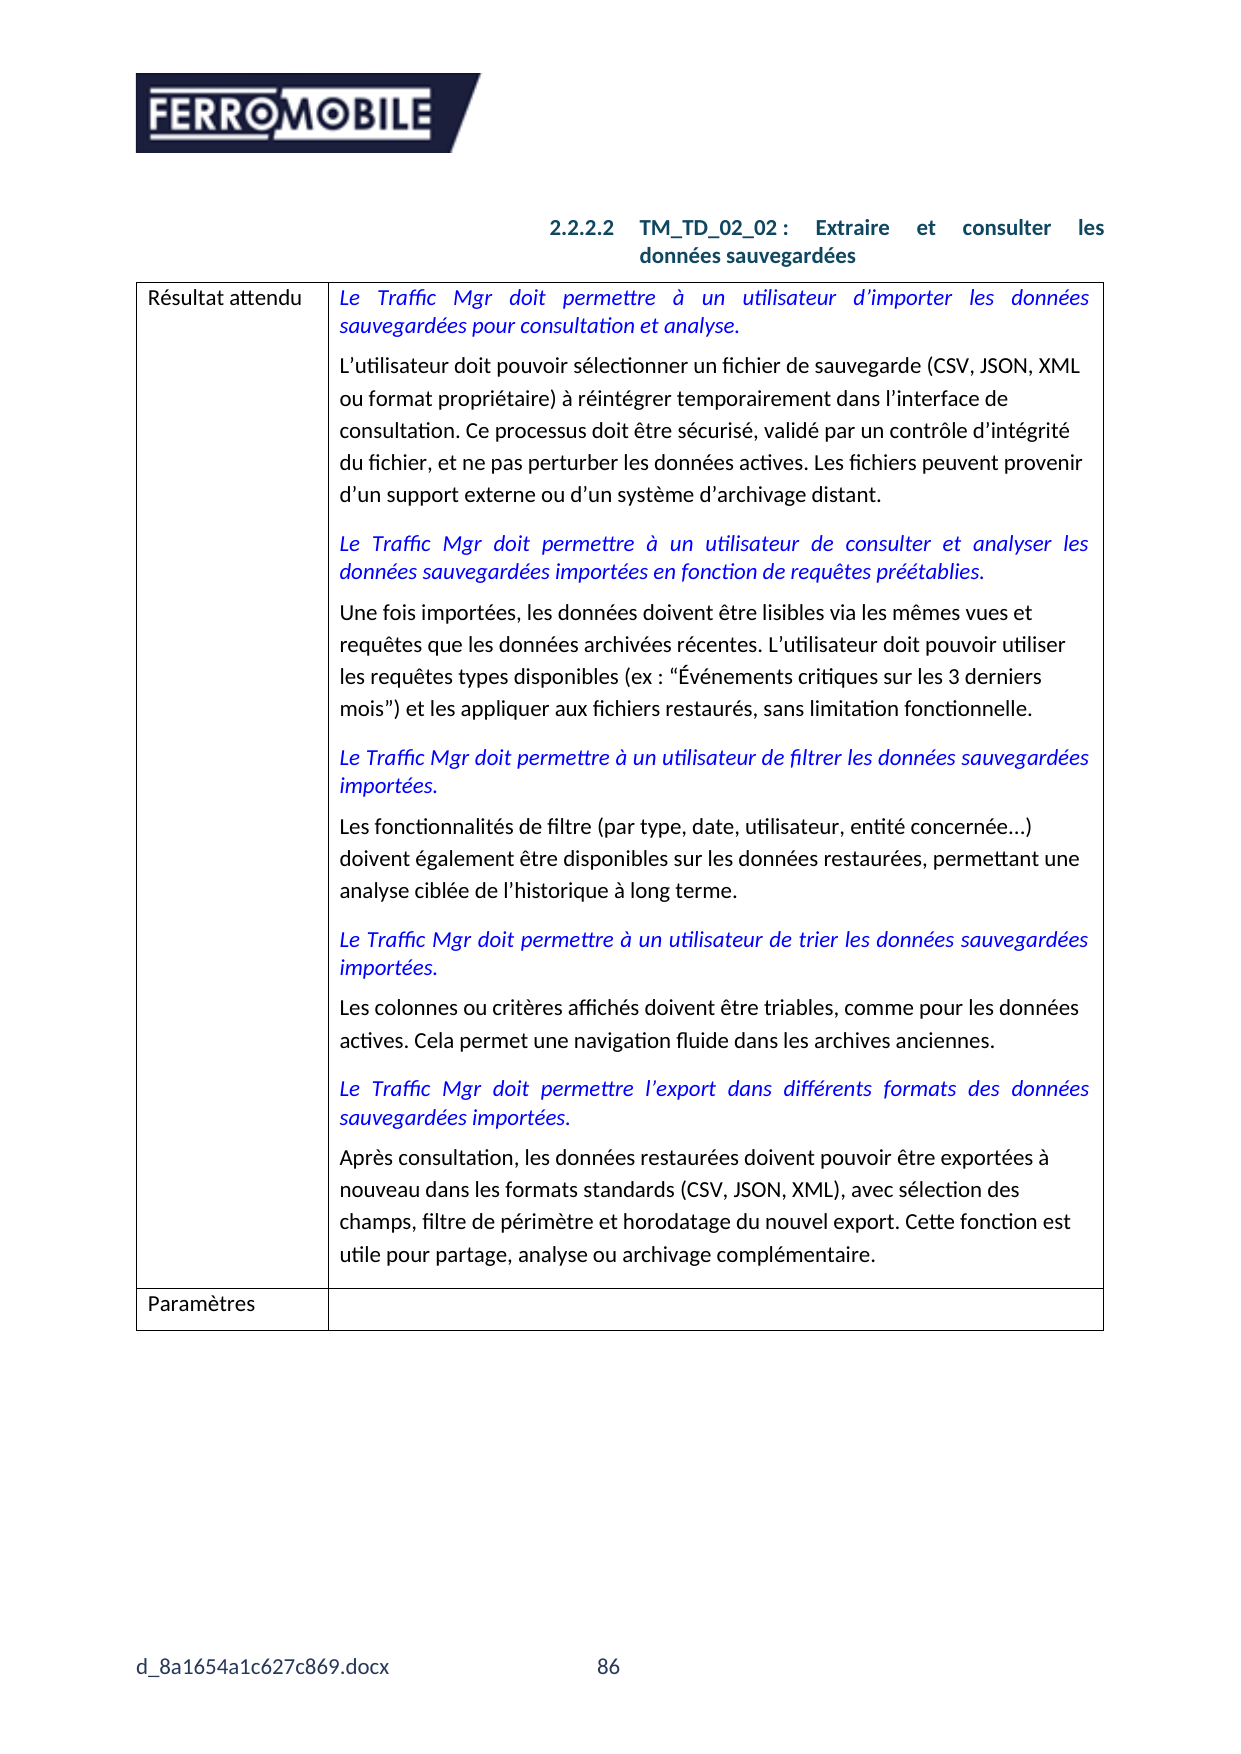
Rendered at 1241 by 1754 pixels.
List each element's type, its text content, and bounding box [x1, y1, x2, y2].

table_cell Paramètres [137, 1289, 328, 1330]
table_header L’utilisateur doit pouvoir sélectionner un fichier de sauvegarde (CSV, JSON, XML ou format propriétaire) à réintégrer temporairement dans l’interface de consultation. Ce processus doit être sécurisé, validé par un contrôle d’intégrité du fichier, et ne pas perturber les données actives. Les fichiers peuvent provenir d’un support externe ou d’un système d’archivage distant. Une fois importées, les données doivent être lisibles via les mêmes vues et requêtes que les données archivées récentes. L’utilisateur doit pouvoir utiliser les requêtes types disponibles (ex : “Événements critiques sur les 3 derniers mois”) et les appliquer aux fichiers restaurés, sans limitation fonctionnelle. Les fonctionnalités de filtre (par type, date, utilisateur, entité concernée...) doivent également être disponibles sur les données restaurées, permettant une analyse ciblée de l’historique à long terme. Les colonnes ou critères affichés doivent être triables, comme pour les données actives. Cela permet une navigation fluide dans les archives anciennes. Après consultation, les données restaurées doivent pouvoir être exportées à nouveau dans les formats standards (CSV, JSON, XML), avec sélection des champs, filtre de périmètre et horodatage du nouvel export. Cette fonction est utile pour partage, analyse ou archivage complémentaire. [329, 283, 1103, 1288]
table_header [137, 283, 328, 1288]
picture [135, 73, 483, 153]
subtitle TM_TD_02_02 : [549, 213, 1104, 269]
table_cell [329, 1289, 1103, 1330]
